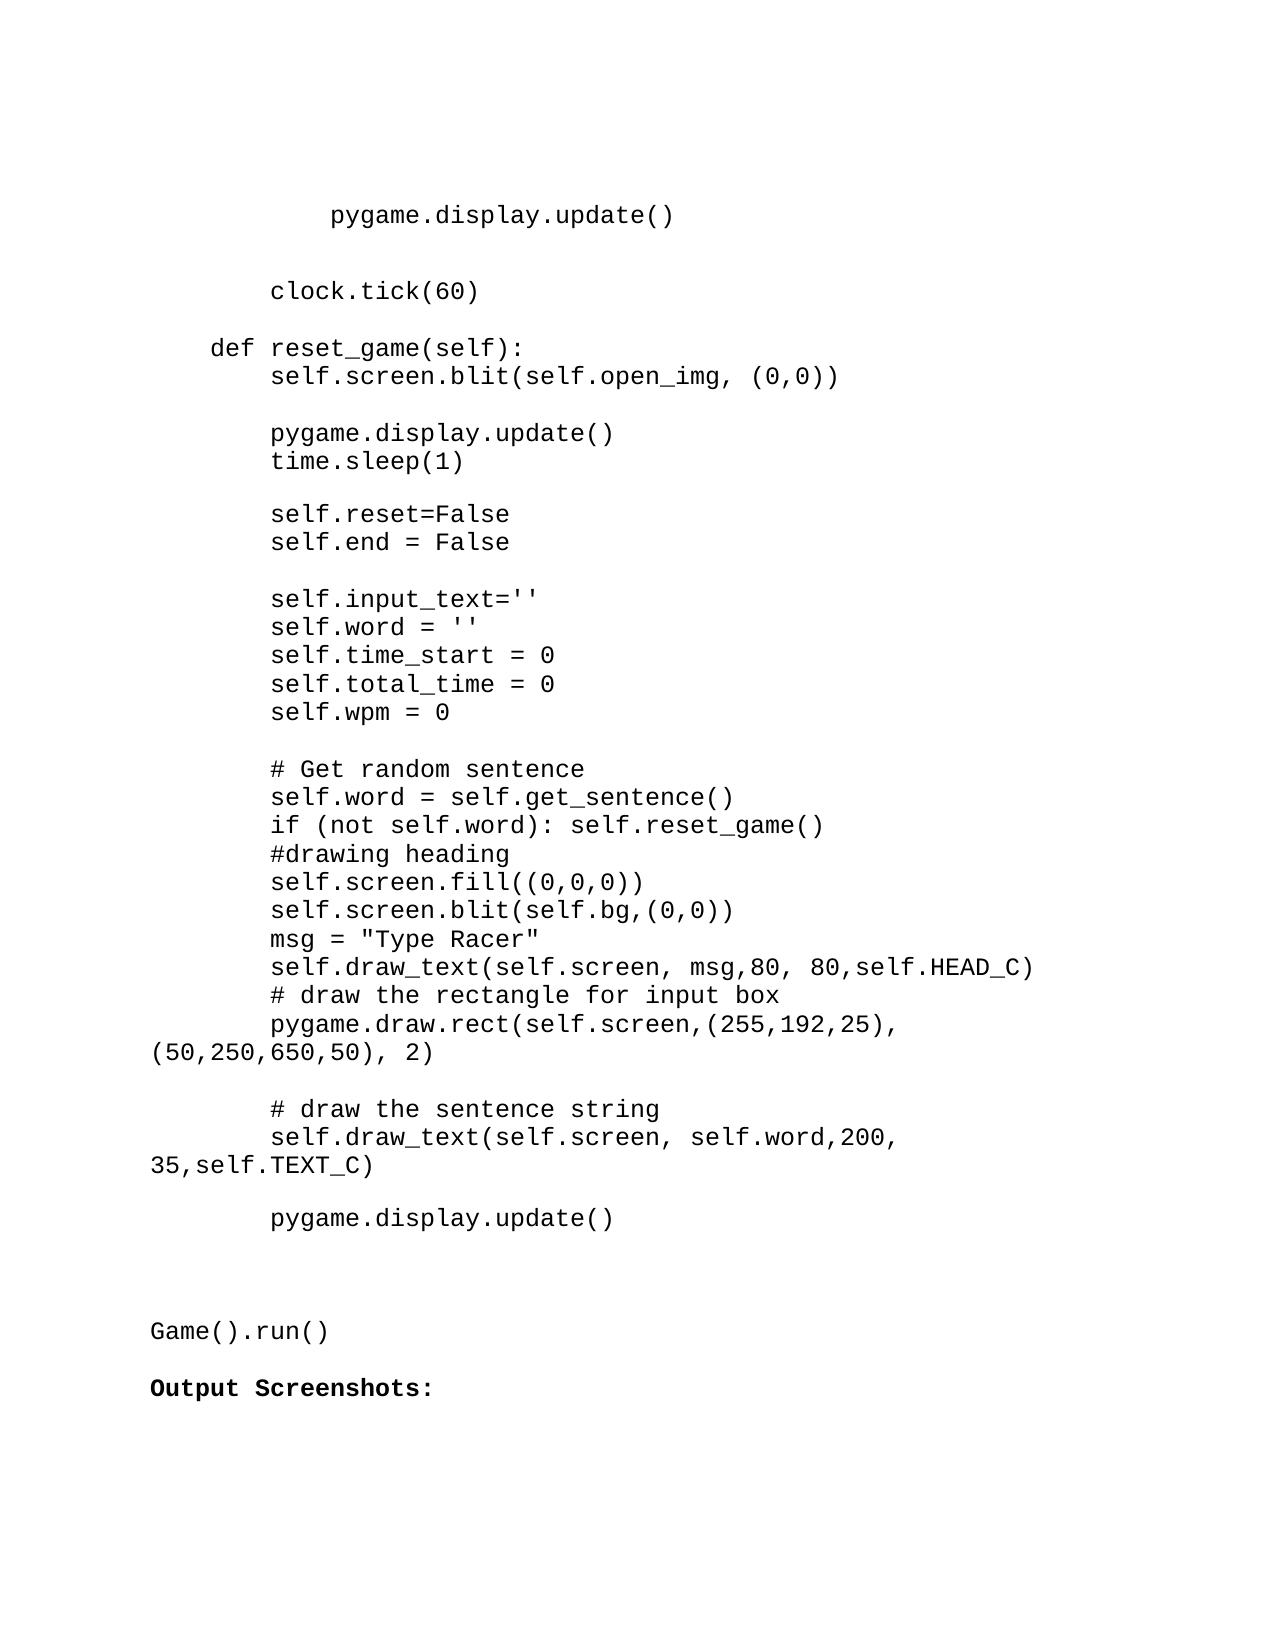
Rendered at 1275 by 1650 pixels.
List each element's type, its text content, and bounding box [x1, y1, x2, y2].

text Output Screenshots: [150, 1375, 1125, 1404]
text self.end = False [150, 529, 1125, 558]
text Game().run() [150, 1319, 1125, 1347]
text pygame.display.update() [150, 1205, 1125, 1234]
text # draw the rectangle for input box [150, 983, 1125, 1011]
text self.draw_text(self.screen, self.word,200, 35,self.TEXT_C) [150, 1124, 1125, 1181]
text self.screen.fill((0,0,0)) [150, 869, 1125, 898]
text self.word = '' [150, 614, 1125, 643]
text self.wpm = 0 [150, 699, 1125, 728]
text self.draw_text(self.screen, msg,80, 80,self.HEAD_C) [150, 954, 1125, 983]
text if (not self.word): self.reset_game() [150, 813, 1125, 841]
text pygame.draw.rect(self.screen,(255,192,25), (50,250,650,50), 2) [150, 1011, 1125, 1068]
text pygame.display.update() [150, 202, 1125, 231]
text self.reset=False [150, 501, 1125, 529]
text self.screen.blit(self.bg,(0,0)) [150, 898, 1125, 926]
text self.input_text='' [150, 586, 1125, 614]
text def reset_game(self): [150, 336, 1125, 364]
text #drawing heading [150, 841, 1125, 869]
text pygame.display.update() [150, 421, 1125, 449]
text self.screen.blit(self.open_img, (0,0)) [150, 364, 1125, 392]
text # draw the sentence string [150, 1096, 1125, 1124]
text self.time_start = 0 [150, 643, 1125, 671]
text self.word = self.get_sentence() [150, 784, 1125, 813]
text clock.tick(60) [150, 279, 1125, 307]
text time.sleep(1) [150, 449, 1125, 477]
text self.total_time = 0 [150, 671, 1125, 699]
text msg = "Type Racer" [150, 926, 1125, 954]
text # Get random sentence [150, 756, 1125, 784]
